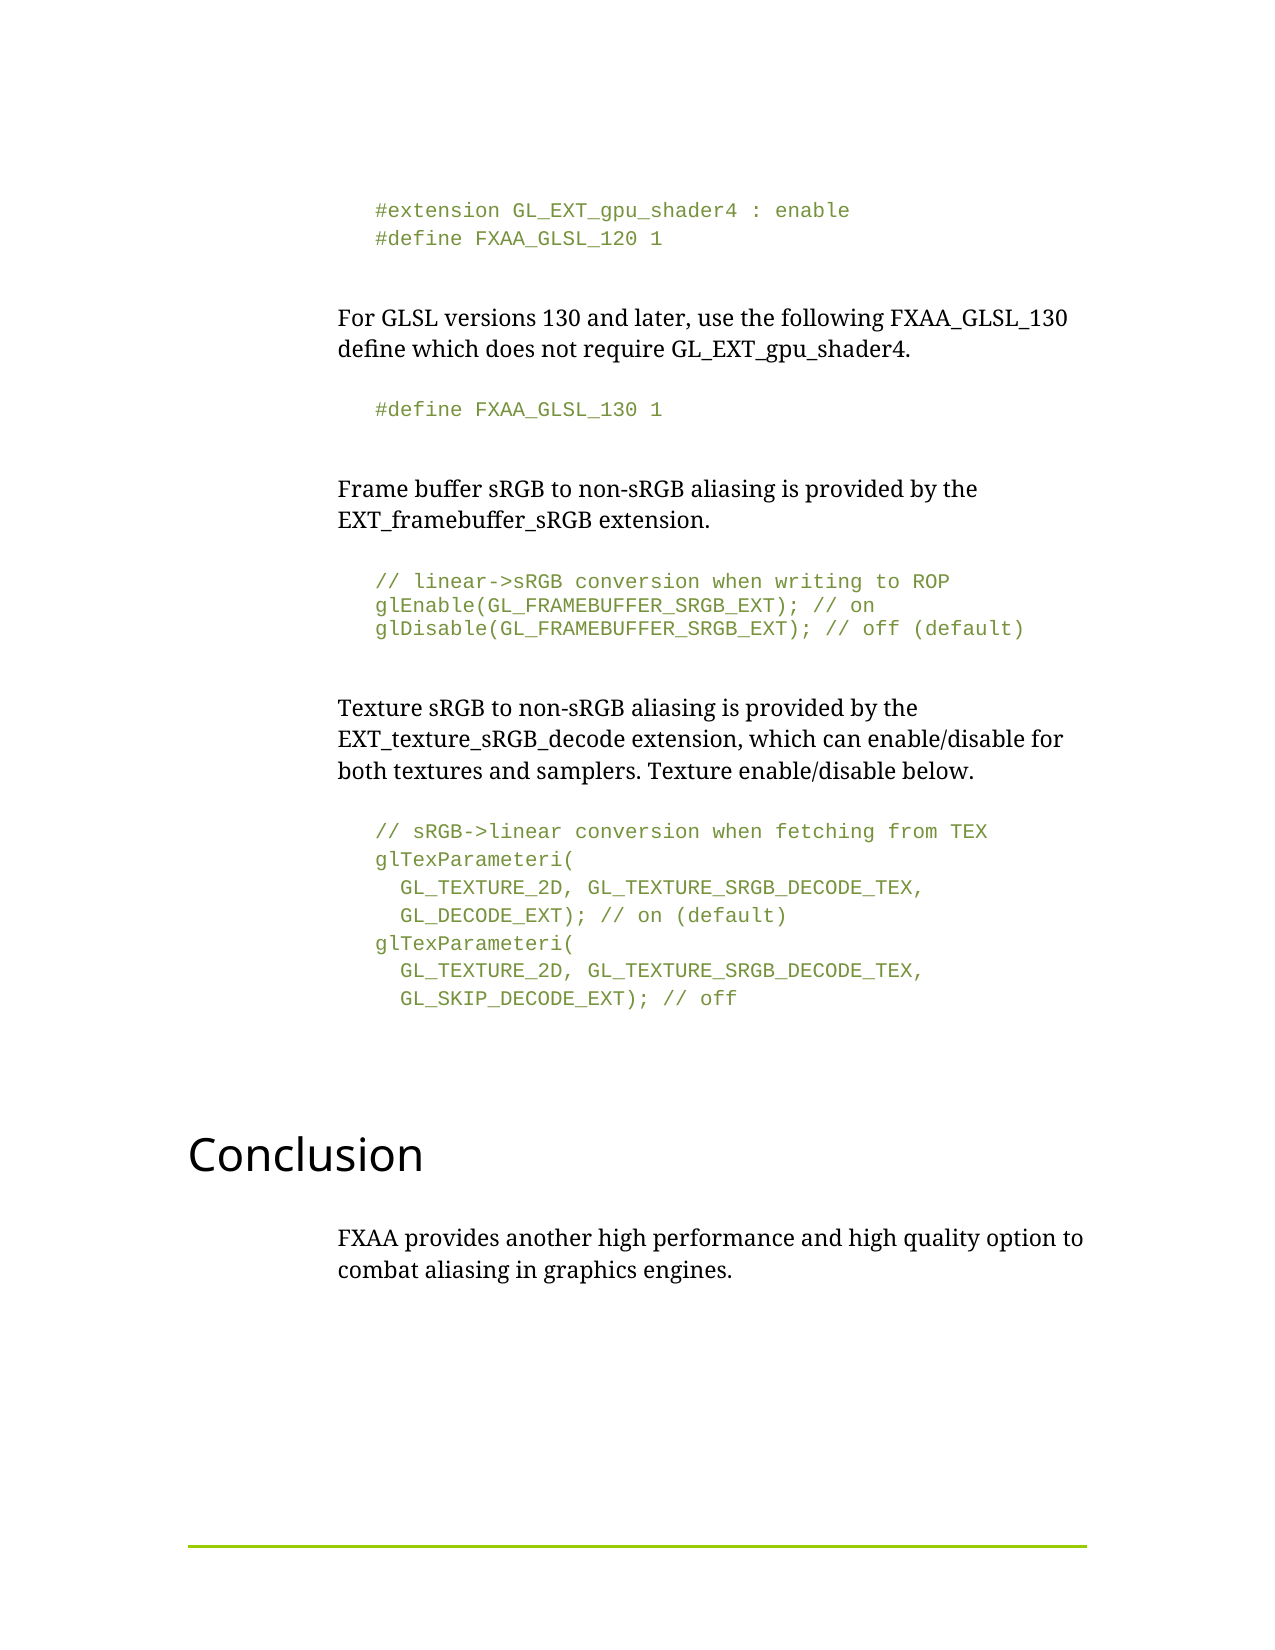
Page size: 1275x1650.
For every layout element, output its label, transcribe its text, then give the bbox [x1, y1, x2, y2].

text Texture sRGB to non-sRGB aliasing is provided by the EXT_texture_sRGB_decode extension, which can enable/disable for both textures and samplers. Texture enable/disable below. [337, 692, 1087, 786]
text FXAA provides another high performance and high quality option to combat aliasing in graphics engines. [337, 1222, 1087, 1285]
text GL_DECODE_EXT); // on (default) [375, 905, 1087, 928]
text GL_TEXTURE_2D, GL_TEXTURE_SRGB_DECODE_TEX, [375, 877, 1087, 901]
text #extension GL_EXT_gpu_shader4 : enable [375, 200, 1087, 224]
text glTexParameteri( [375, 849, 1087, 873]
text glTexParameteri( [375, 933, 1087, 956]
text #define FXAA_GLSL_130 1 [375, 399, 1087, 423]
subtitle Conclusion [187, 1122, 1087, 1185]
text Frame buffer sRGB to non-sRGB aliasing is provided by the EXT_framebuffer_sRGB extension. [337, 473, 1087, 536]
text For GLSL versions 130 and later, use the following FXAA_GLSL_130 define which does not require GL_EXT_gpu_shader4. [337, 301, 1087, 364]
text // linear->sRGB conversion when writing to ROP glEnable(GL_FRAMEBUFFER_SRGB_EXT); // on glDisable(GL_FRAMEBUFFER_SRGB_EXT); // off (default) [375, 571, 1087, 642]
text GL_TEXTURE_2D, GL_TEXTURE_SRGB_DECODE_TEX, [375, 960, 1087, 984]
text #define FXAA_GLSL_120 1 [375, 228, 1087, 251]
text // sRGB->linear conversion when fetching from TEX [375, 821, 1087, 845]
text GL_SKIP_DECODE_EXT); // off [375, 988, 1087, 1012]
